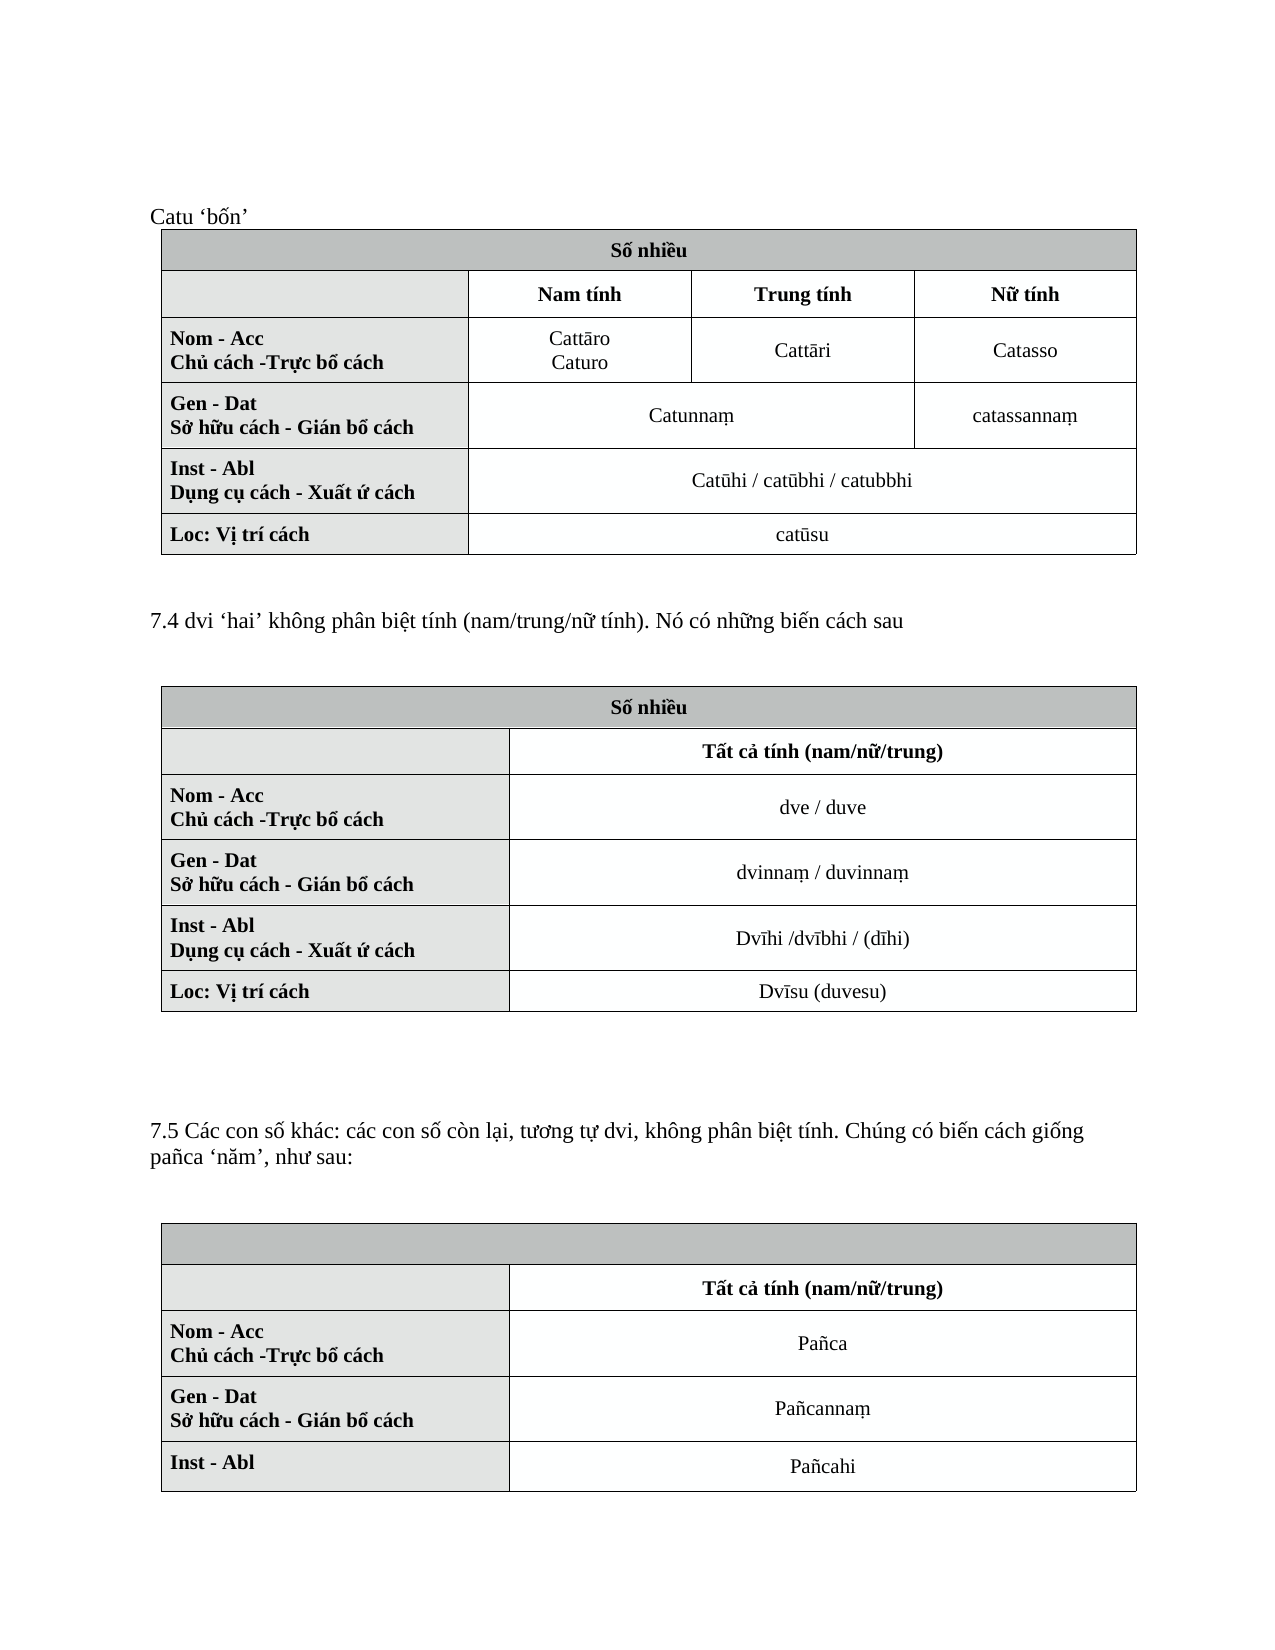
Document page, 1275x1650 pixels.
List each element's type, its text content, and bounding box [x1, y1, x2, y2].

table_cell Nom - Acc Chủ cách -Trực bổ cách [162, 318, 468, 382]
table_cell Catunnaṃ [469, 383, 914, 447]
table_cell Nom - Acc Chủ cách -Trực bổ cách [162, 1311, 509, 1376]
table_cell dvinnaṃ / duvinnaṃ [510, 840, 1136, 904]
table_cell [162, 1442, 509, 1491]
table_cell Tất cả tính (nam/nữ/trung) [510, 729, 1136, 774]
table_cell Dvīhi /dvībhi / (dīhi) [510, 906, 1136, 970]
table_cell catūsu [469, 514, 1136, 554]
table_cell Nam tính [469, 271, 691, 317]
table_cell Inst - Abl Dụng cụ cách - Xuất ứ cách [162, 906, 509, 970]
table_cell [162, 271, 468, 317]
table_cell Inst - Abl Dụng cụ cách - Xuất ứ cách [162, 449, 468, 513]
table_cell Loc: Vị trí cách [162, 971, 509, 1011]
table_cell [162, 1265, 509, 1310]
table_cell dve / duve [510, 775, 1136, 839]
table_cell Pañca [510, 1311, 1136, 1376]
table_cell Loc: Vị trí cách [162, 514, 468, 554]
table_cell Pañcahi [510, 1442, 1136, 1491]
table_cell catassannaṃ [915, 383, 1136, 447]
table_header [162, 1224, 1136, 1264]
table_cell [162, 729, 509, 774]
table_cell Gen - Dat Sở hữu cách - Gián bổ cách [162, 840, 509, 904]
table_cell Tất cả tính (nam/nữ/trung) [510, 1265, 1136, 1310]
text 7.4 dvi ‘hai’ không phân biệt tính (nam/trung/nữ tính). Nó có những biến cách sau [150, 607, 1125, 633]
table_header Số nhiều [162, 230, 1136, 270]
table_header Số nhiều [162, 687, 1136, 727]
table_cell Gen - Dat Sở hữu cách - Gián bổ cách [162, 1377, 509, 1441]
table_cell Cattāri [692, 318, 914, 382]
table_cell Catasso [915, 318, 1136, 382]
table_cell Nom - Acc Chủ cách -Trực bổ cách [162, 775, 509, 839]
table_cell Catūhi / catūbhi / catubbhi [469, 449, 1136, 513]
table_cell Nữ tính [915, 271, 1136, 317]
table_cell Gen - Dat Sở hữu cách - Gián bổ cách [162, 383, 468, 447]
table_cell Trung tính [692, 271, 914, 317]
text Catu ‘bốn’ [150, 203, 1125, 229]
table_cell Pañcannaṃ [510, 1377, 1136, 1441]
text 7.5 Các con số khác: các con số còn lại, tương tự dvi, không phân biệt tính. Chúng có biến cách giống pañca ‘năm’, như sau: [150, 1117, 1125, 1170]
table_cell Dvīsu (duvesu) [510, 971, 1136, 1011]
table_cell Cattāro Caturo [469, 318, 691, 382]
